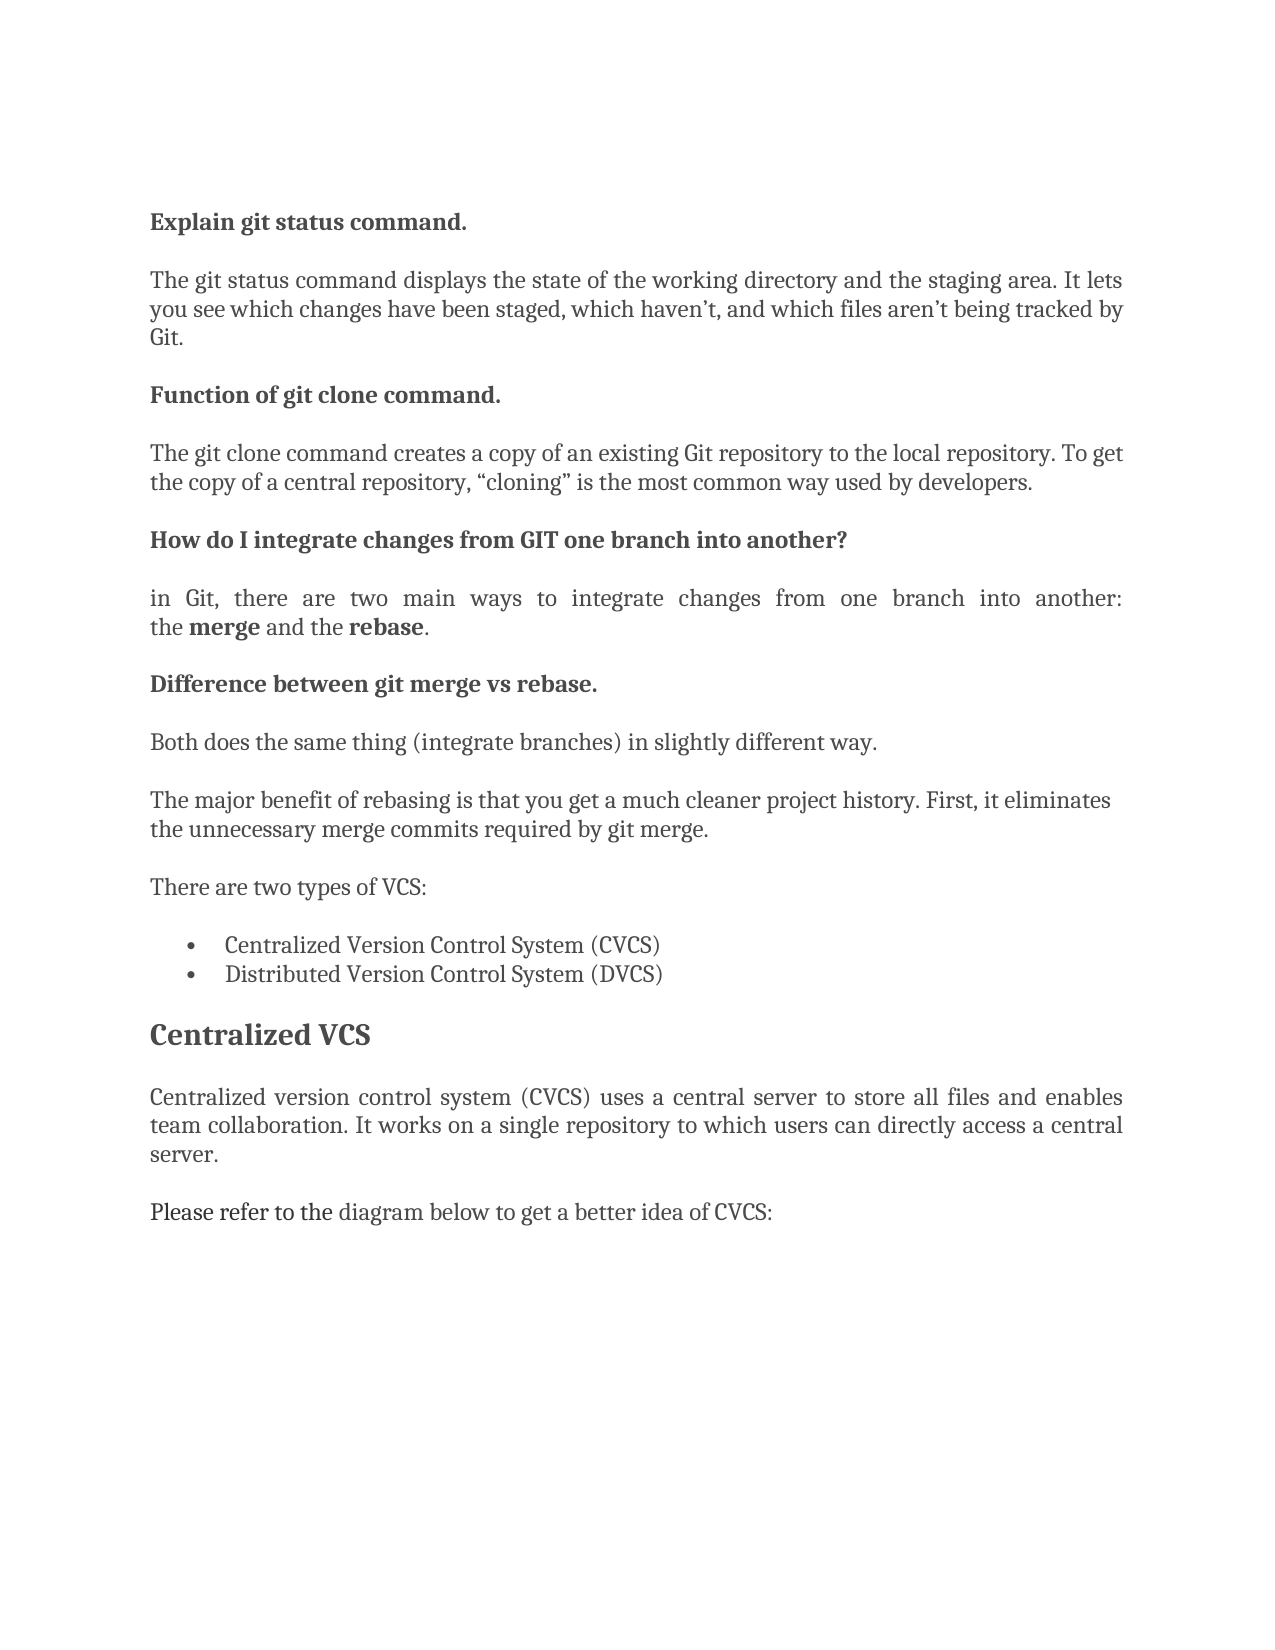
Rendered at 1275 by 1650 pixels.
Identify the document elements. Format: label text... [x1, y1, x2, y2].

text Function of git clone command. [150, 381, 1125, 410]
text Centralized VCS [150, 1017, 1125, 1053]
text Both does the same thing (integrate branches) in slightly different way. [150, 728, 1125, 757]
text Centralized version control system (CVCS) uses a central server to store all files and enables team collaboration. It works on a single repository to which users can directly access a central server. [150, 1083, 1125, 1169]
list Centralized Version Control System (CVCS) [187, 931, 1125, 959]
text Explain git status command. [150, 208, 1125, 237]
text How do I integrate changes from GIT one branch into another? [150, 526, 1125, 554]
list Distributed Version Control System (DVCS) [187, 959, 1125, 988]
text in Git, there are two main ways to integrate changes from one branch into another: the merge and the rebase. [150, 584, 1125, 641]
text The major benefit of rebasing is that you get a much cleaner project history. First, it eliminates the unnecessary merge commits required by git merge. [150, 786, 1125, 844]
text There are two types of VCS: [150, 873, 1125, 902]
text The git status command displays the state of the working directory and the staging area. It lets you see which changes have been staged, which haven’t, and which files aren’t being tracked by Git. [150, 266, 1125, 352]
text Please refer to the diagram below to get a better idea of CVCS: [150, 1198, 1125, 1227]
text Difference between git merge vs rebase. [150, 670, 1125, 699]
text The git clone command creates a copy of an existing Git repository to the local repository. To get the copy of a central repository, “cloning” is the most common way used by developers. [150, 439, 1125, 497]
